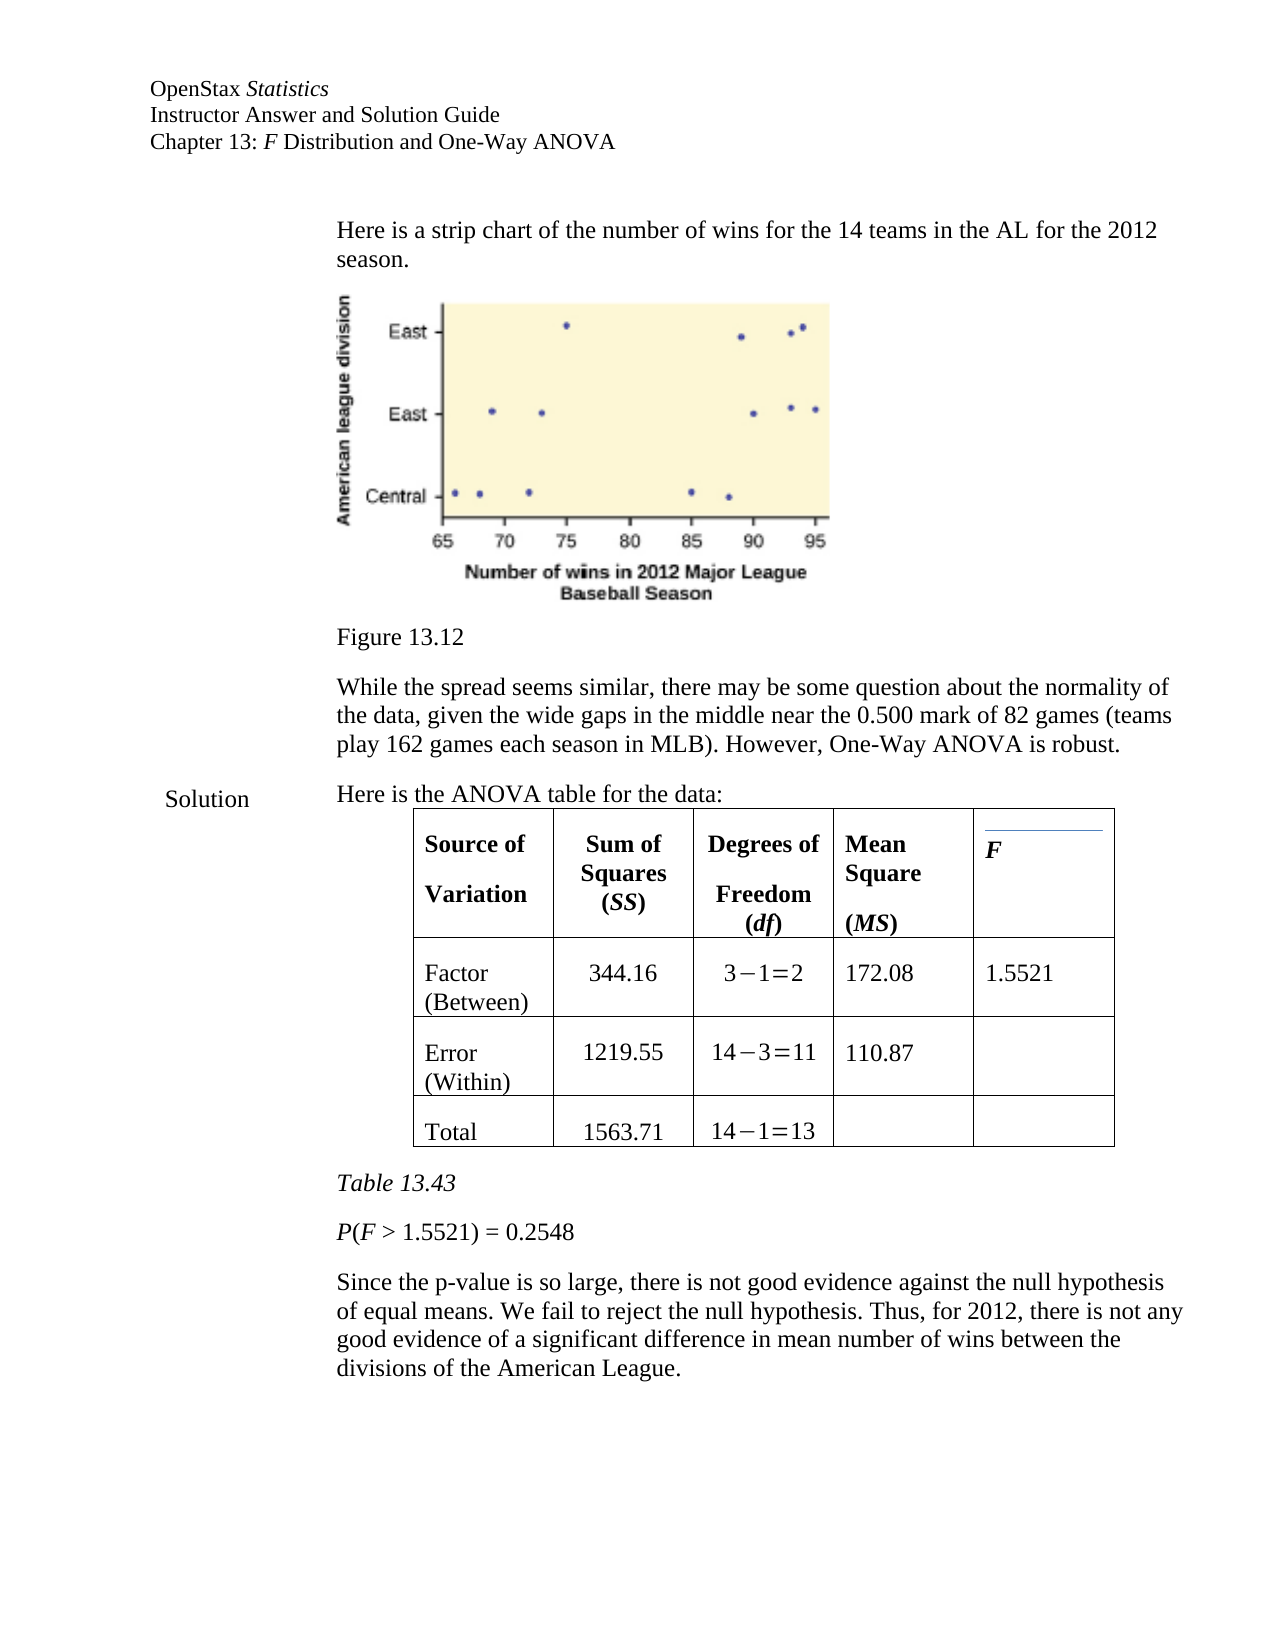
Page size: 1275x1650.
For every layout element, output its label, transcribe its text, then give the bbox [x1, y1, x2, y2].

table_cell Solution [153, 183, 324, 1394]
table_cell Here is a strip chart of the number of wins for the 14 teams in the AL for the 2012 season. Figure 13.12 While the spread seems similar, there may be some question about the normality of the data, given the wide gaps in the middle near the 0.500 mark of 82 games (teams play 162 games each season in MLB). However, One-Way ANOVA is robust. Here is the ANOVA table for the data: Table 13.43 P(F > 1.5521) = 0.2548 Since the p-value is so large, there is not good evidence against the null hypothesis of equal means. We fail to reject the null hypothesis. Thus, for 2012, there is not any good evidence of a significant difference in mean number of wins between the divisions of the American League. [325, 183, 1203, 1394]
